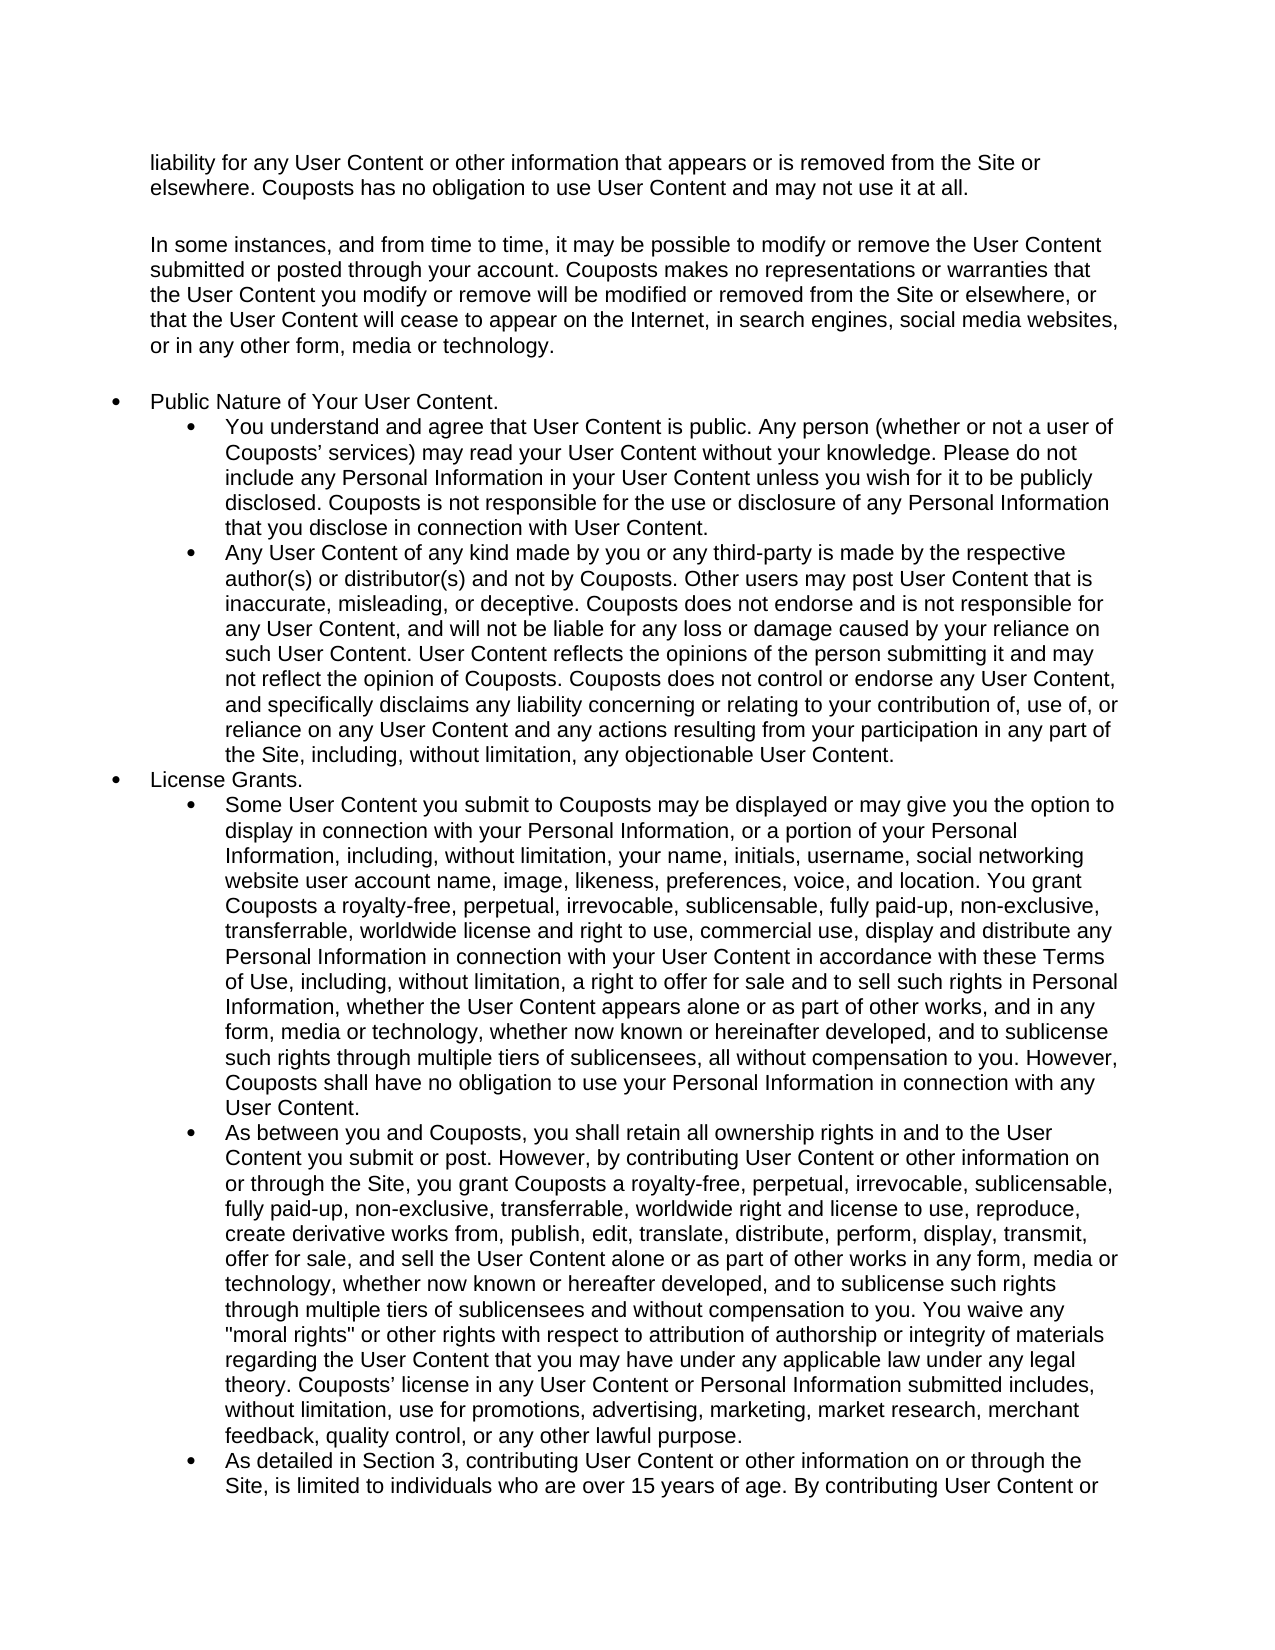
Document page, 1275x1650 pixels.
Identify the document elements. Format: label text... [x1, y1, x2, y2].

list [187, 1448, 1125, 1498]
list Any User Content of any kind made by you or any third-party is made by the respective author(s) or distributor(s) and not by Couposts. Other users may post User Content that is inaccurate, misleading, or deceptive. Couposts does not endorse and is not responsible for any User Content, and will not be liable for any loss or damage caused by your reliance on such User Content. User Content reflects the opinions of the person submitting it and may not reflect the opinion of Couposts. Couposts does not control or endorse any User Content, and specifically disclaims any liability concerning or relating to your contribution of, use of, or reliance on any User Content and any actions resulting from your participation in any part of the Site, including, without limitation, any objectionable User Content. [187, 540, 1125, 767]
list Some User Content you submit to Couposts may be displayed or may give you the option to display in connection with your Personal Information, or a portion of your Personal Information, including, without limitation, your name, initials, username, social networking website user account name, image, likeness, preferences, voice, and location. You grant Couposts a royalty-free, perpetual, irrevocable, sublicensable, fully paid-up, non-exclusive, transferrable, worldwide license and right to use, commercial use, display and distribute any Personal Information in connection with your User Content in accordance with these Terms of Use, including, without limitation, a right to offer for sale and to sell such rights in Personal Information, whether the User Content appears alone or as part of other works, and in any form, media or technology, whether now known or hereinafter developed, and to sublicense such rights through multiple tiers of sublicensees, all without compensation to you. However, Couposts shall have no obligation to use your Personal Information in connection with any User Content. [187, 792, 1125, 1120]
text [150, 150, 1125, 200]
list Public Nature of Your User Content. [112, 389, 1125, 414]
list You understand and agree that User Content is public. Any person (whether or not a user of Couposts’ services) may read your User Content without your knowledge. Please do not include any Personal Information in your User Content unless you wish for it to be publicly disclosed. Couposts is not responsible for the use or disclosure of any Personal Information that you disclose in connection with User Content. [187, 414, 1125, 540]
list License Grants. [112, 767, 1125, 792]
list As between you and Couposts, you shall retain all ownership rights in and to the User Content you submit or post. However, by contributing User Content or other information on or through the Site, you grant Couposts a royalty-free, perpetual, irrevocable, sublicensable, fully paid-up, non-exclusive, transferrable, worldwide right and license to use, reproduce, create derivative works from, publish, edit, translate, distribute, perform, display, transmit, offer for sale, and sell the User Content alone or as part of other works in any form, media or technology, whether now known or hereafter developed, and to sublicense such rights through multiple tiers of sublicensees and without compensation to you. You waive any "moral rights" or other rights with respect to attribution of authorship or integrity of materials regarding the User Content that you may have under any applicable law under any legal theory. Couposts’ license in any User Content or Personal Information submitted includes, without limitation, use for promotions, advertising, marketing, market research, merchant feedback, quality control, or any other lawful purpose. [187, 1120, 1125, 1448]
text In some instances, and from time to time, it may be possible to modify or remove the User Content submitted or posted through your account. Couposts makes no representations or warranties that the User Content you modify or remove will be modified or removed from the Site or elsewhere, or that the User Content will cease to appear on the Internet, in search engines, social media websites, or in any other form, media or technology. [150, 232, 1125, 358]
